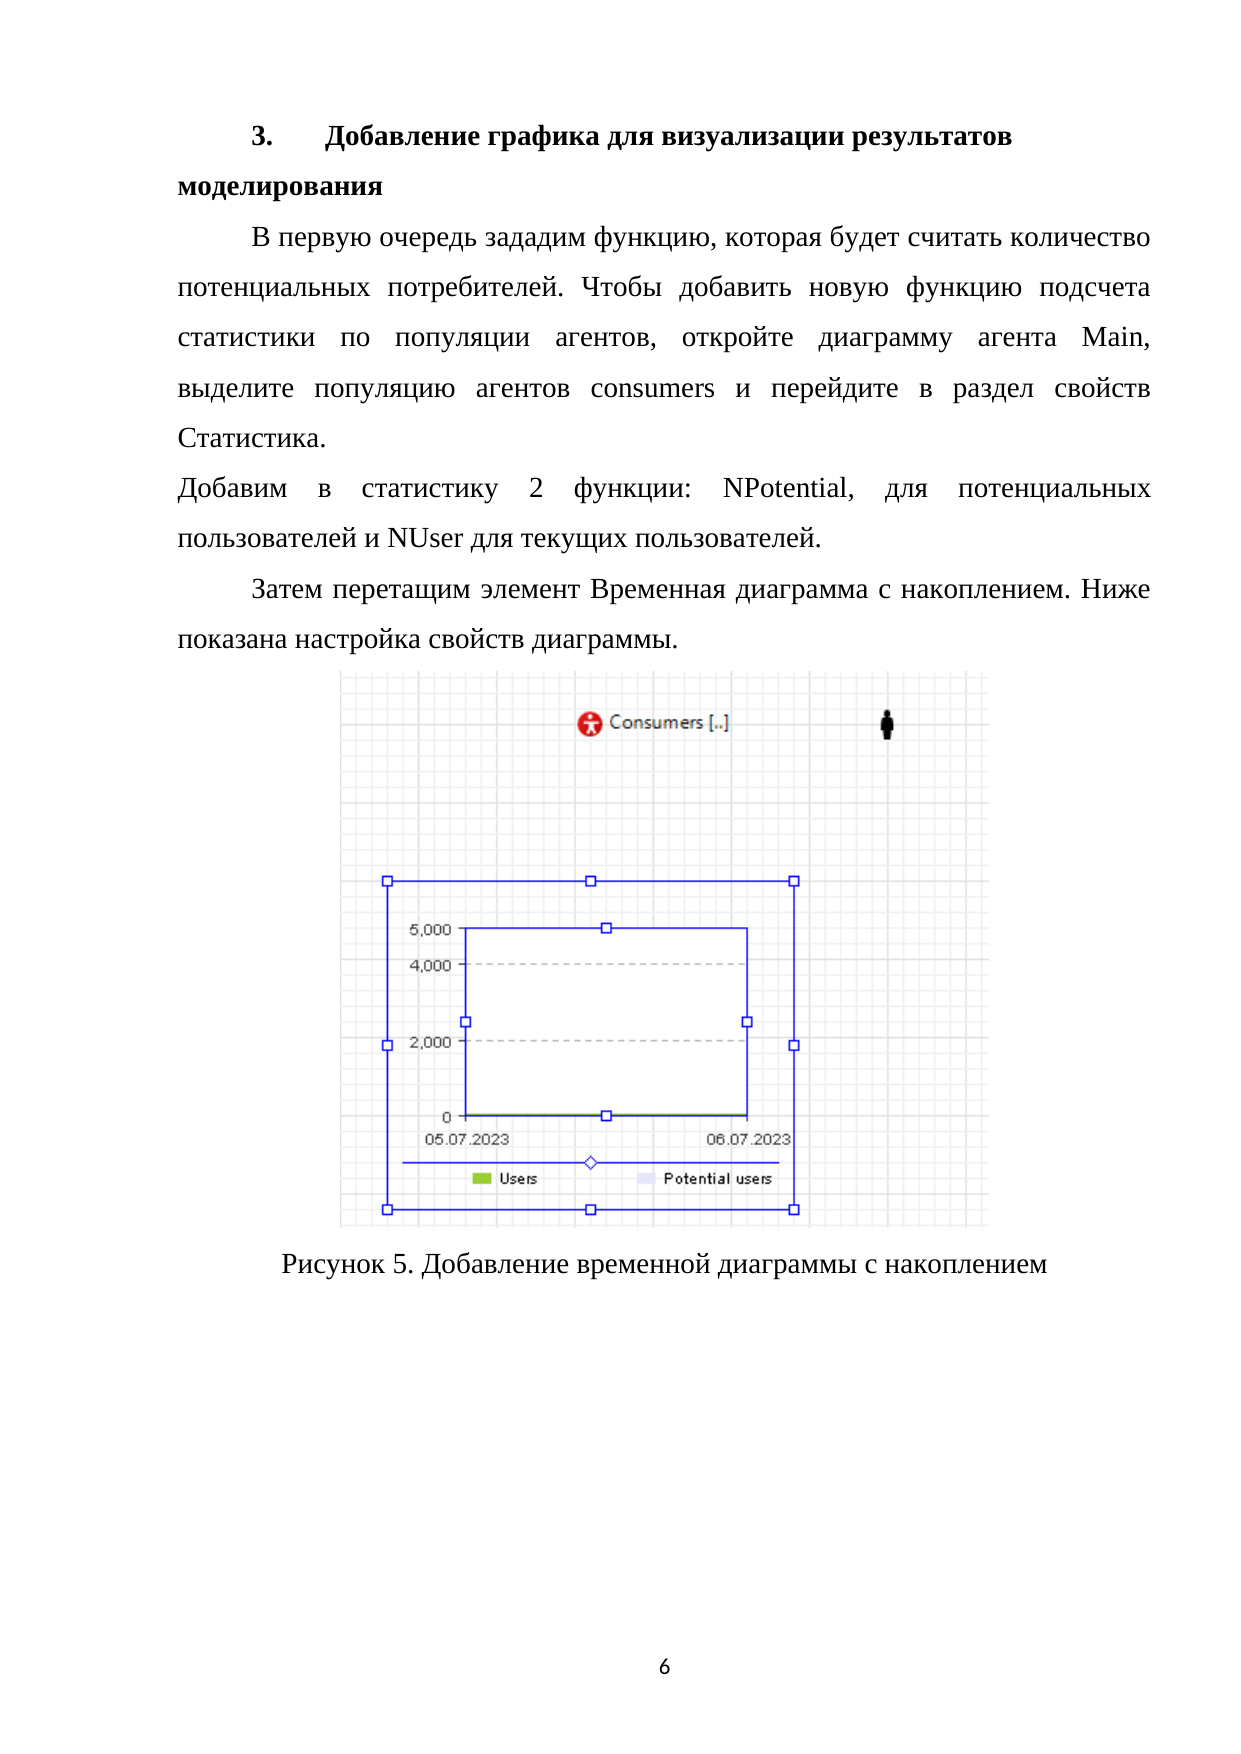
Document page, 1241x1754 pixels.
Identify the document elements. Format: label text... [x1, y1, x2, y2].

text Рисунок 5. Добавление временной диаграммы с накоплением [177, 1247, 1152, 1280]
list Добавление графика для визуализации результатов моделирования [177, 118, 1152, 202]
text Затем перетащим элемент Временная диаграмма с накоплением. Ниже показана настройка свойств диаграммы. [177, 571, 1152, 655]
text В первую очередь зададим функцию, которая будет считать количество потенциальных потребителей. Чтобы добавить новую функцию подсчета статистики по популяции агентов, откройте диаграмму агента Main, выделите популяцию агентов consumers и перейдите в раздел свойств Статистика. Добавим в статистику 2 функции: NPotential, для потенциальных пользователей и NUser для текущих пользователей. [177, 219, 1152, 554]
picture [340, 671, 989, 1228]
